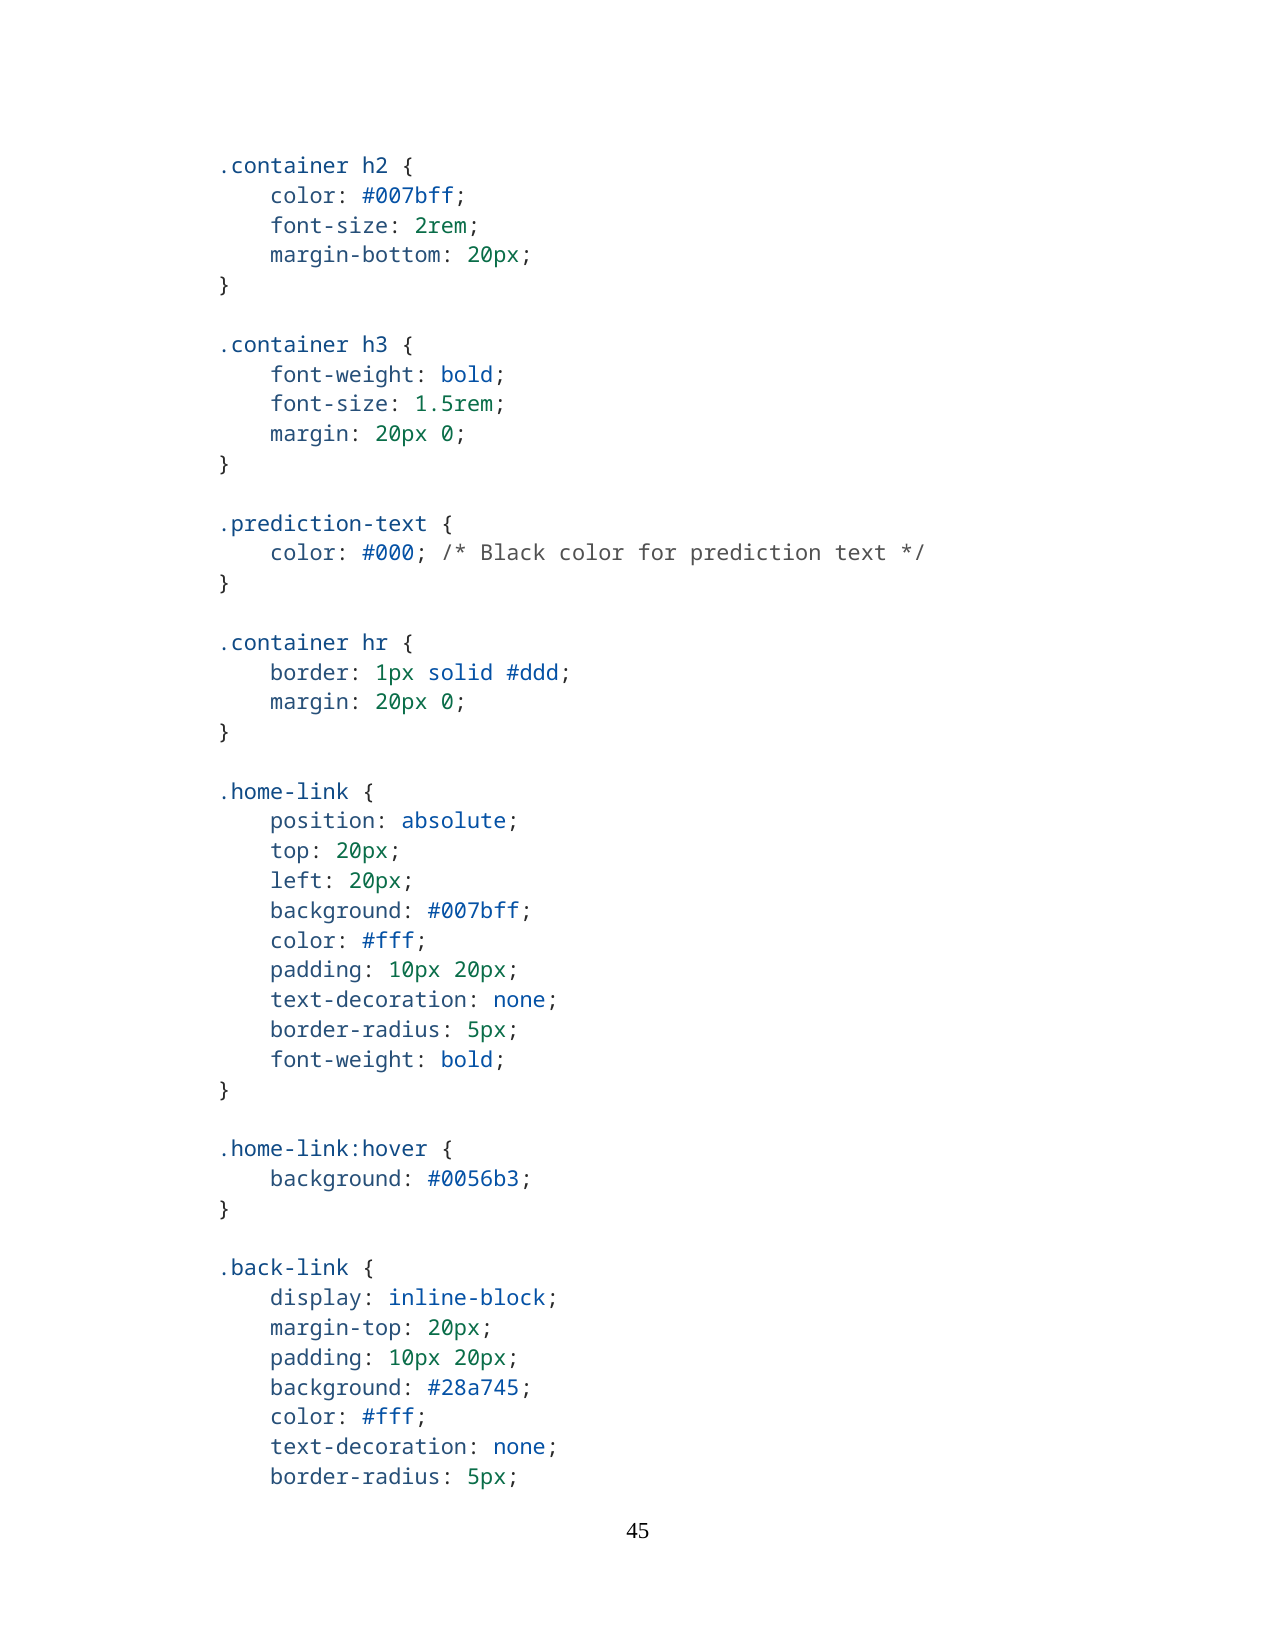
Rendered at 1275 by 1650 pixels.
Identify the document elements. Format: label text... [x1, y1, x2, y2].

text .container h2 { [112, 150, 1171, 180]
text .container h3 { [112, 329, 1171, 358]
text position: absolute; [112, 805, 1171, 835]
text border-radius: 5px; [112, 1014, 1171, 1044]
text } [112, 1073, 1171, 1103]
text font-weight: bold; [112, 1044, 1171, 1073]
text background: #0056b3; [112, 1163, 1171, 1193]
text background: #007bff; [112, 895, 1171, 924]
text border: 1px solid #ddd; [112, 656, 1171, 686]
text border-radius: 5px; [112, 1461, 1171, 1491]
text text-decoration: none; [112, 1431, 1171, 1461]
text color: #fff; [112, 1401, 1171, 1431]
text font-size: 2rem; [112, 209, 1171, 239]
text } [112, 567, 1171, 597]
text display: inline-block; [112, 1282, 1171, 1312]
text .home-link:hover { [112, 1133, 1171, 1163]
text color: #fff; [112, 924, 1171, 954]
text font-weight: bold; [112, 358, 1171, 388]
text margin-bottom: 20px; [112, 239, 1171, 269]
text margin: 20px 0; [112, 686, 1171, 716]
text } [112, 448, 1171, 478]
text .home-link { [112, 776, 1171, 805]
text .prediction-text { [112, 507, 1171, 537]
text } [112, 1193, 1171, 1222]
text text-decoration: none; [112, 984, 1171, 1014]
text top: 20px; [112, 835, 1171, 865]
text color: #007bff; [112, 180, 1171, 209]
text left: 20px; [112, 865, 1171, 895]
text } [112, 716, 1171, 746]
text padding: 10px 20px; [112, 954, 1171, 984]
text margin: 20px 0; [112, 418, 1171, 448]
text font-size: 1.5rem; [112, 388, 1171, 418]
text color: #000; /* Black color for prediction text */ [112, 537, 1171, 567]
text margin-top: 20px; [112, 1312, 1171, 1342]
text background: #28a745; [112, 1371, 1171, 1401]
text .container hr { [112, 627, 1171, 656]
text .back-link { [112, 1252, 1171, 1282]
text padding: 10px 20px; [112, 1342, 1171, 1371]
text } [112, 269, 1171, 299]
